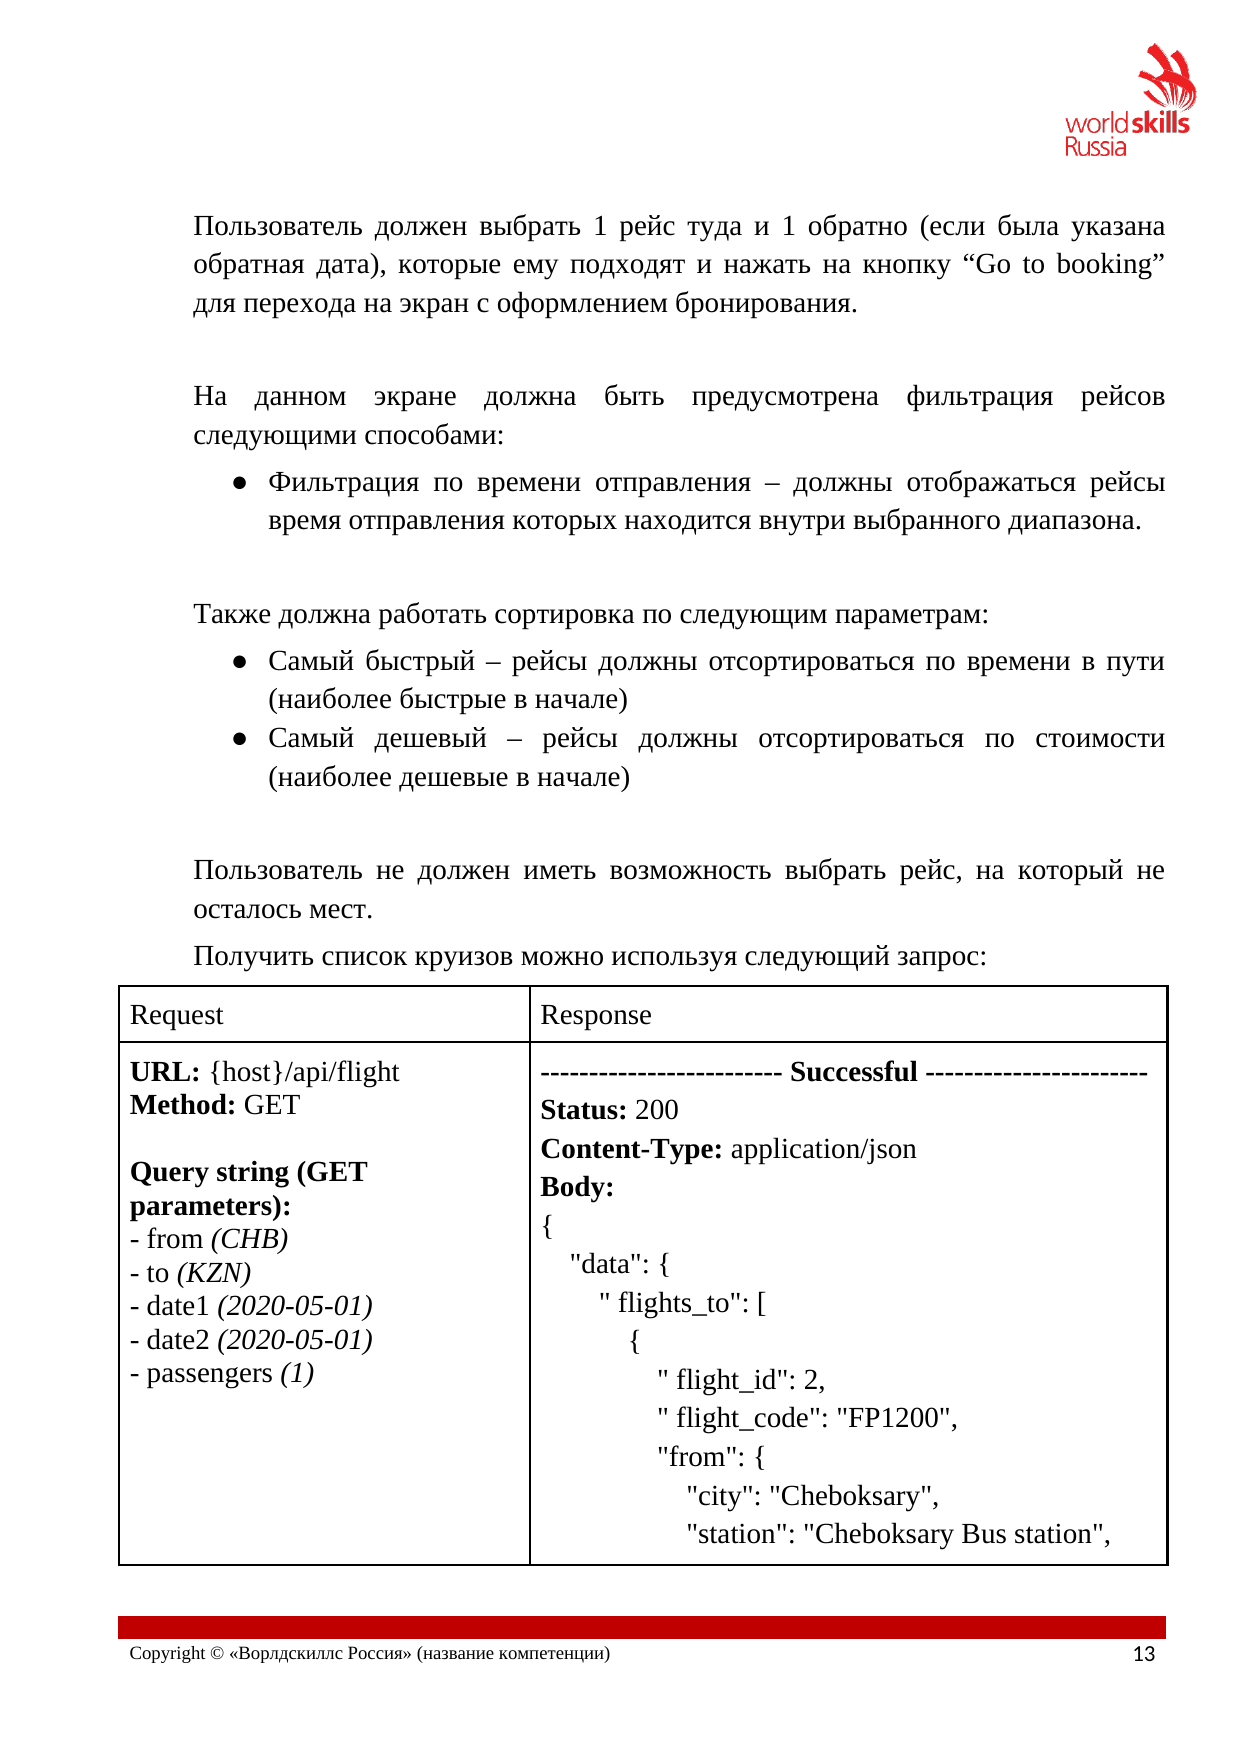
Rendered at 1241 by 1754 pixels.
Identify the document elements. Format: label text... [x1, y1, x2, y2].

text На данном экране должна быть предусмотрена фильтрация рейсов следующими способами: [193, 378, 1166, 451]
list Самый дешевый – рейсы должны отсортироваться по стоимости (наиболее дешевые в начале) [231, 720, 1166, 792]
list Самый быстрый – рейсы должны отсортироваться по времени в пути (наиболее быстрые в начале) [231, 643, 1166, 715]
text Получить список круизов можно используя следующий запрос: [118, 938, 1166, 971]
list Фильтрация по времени отправления – должны отображаться рейсы время отправления которых находится внутри выбранного диапазона. [231, 464, 1166, 536]
picture [1065, 43, 1222, 156]
text Пользователь не должен иметь возможность выбрать рейс, на который не осталось мест. [193, 852, 1166, 924]
table_header Response [531, 987, 1166, 1041]
text Пользователь должен выбрать 1 рейс туда и 1 обратно (если была указана обратная дата), которые ему подходят и нажать на кнопку “Go to booking” для перехода на экран с оформлением бронирования. [193, 208, 1166, 318]
table_header Request [120, 987, 529, 1041]
text Также должна работать сортировка по следующим параметрам: [118, 596, 1166, 630]
